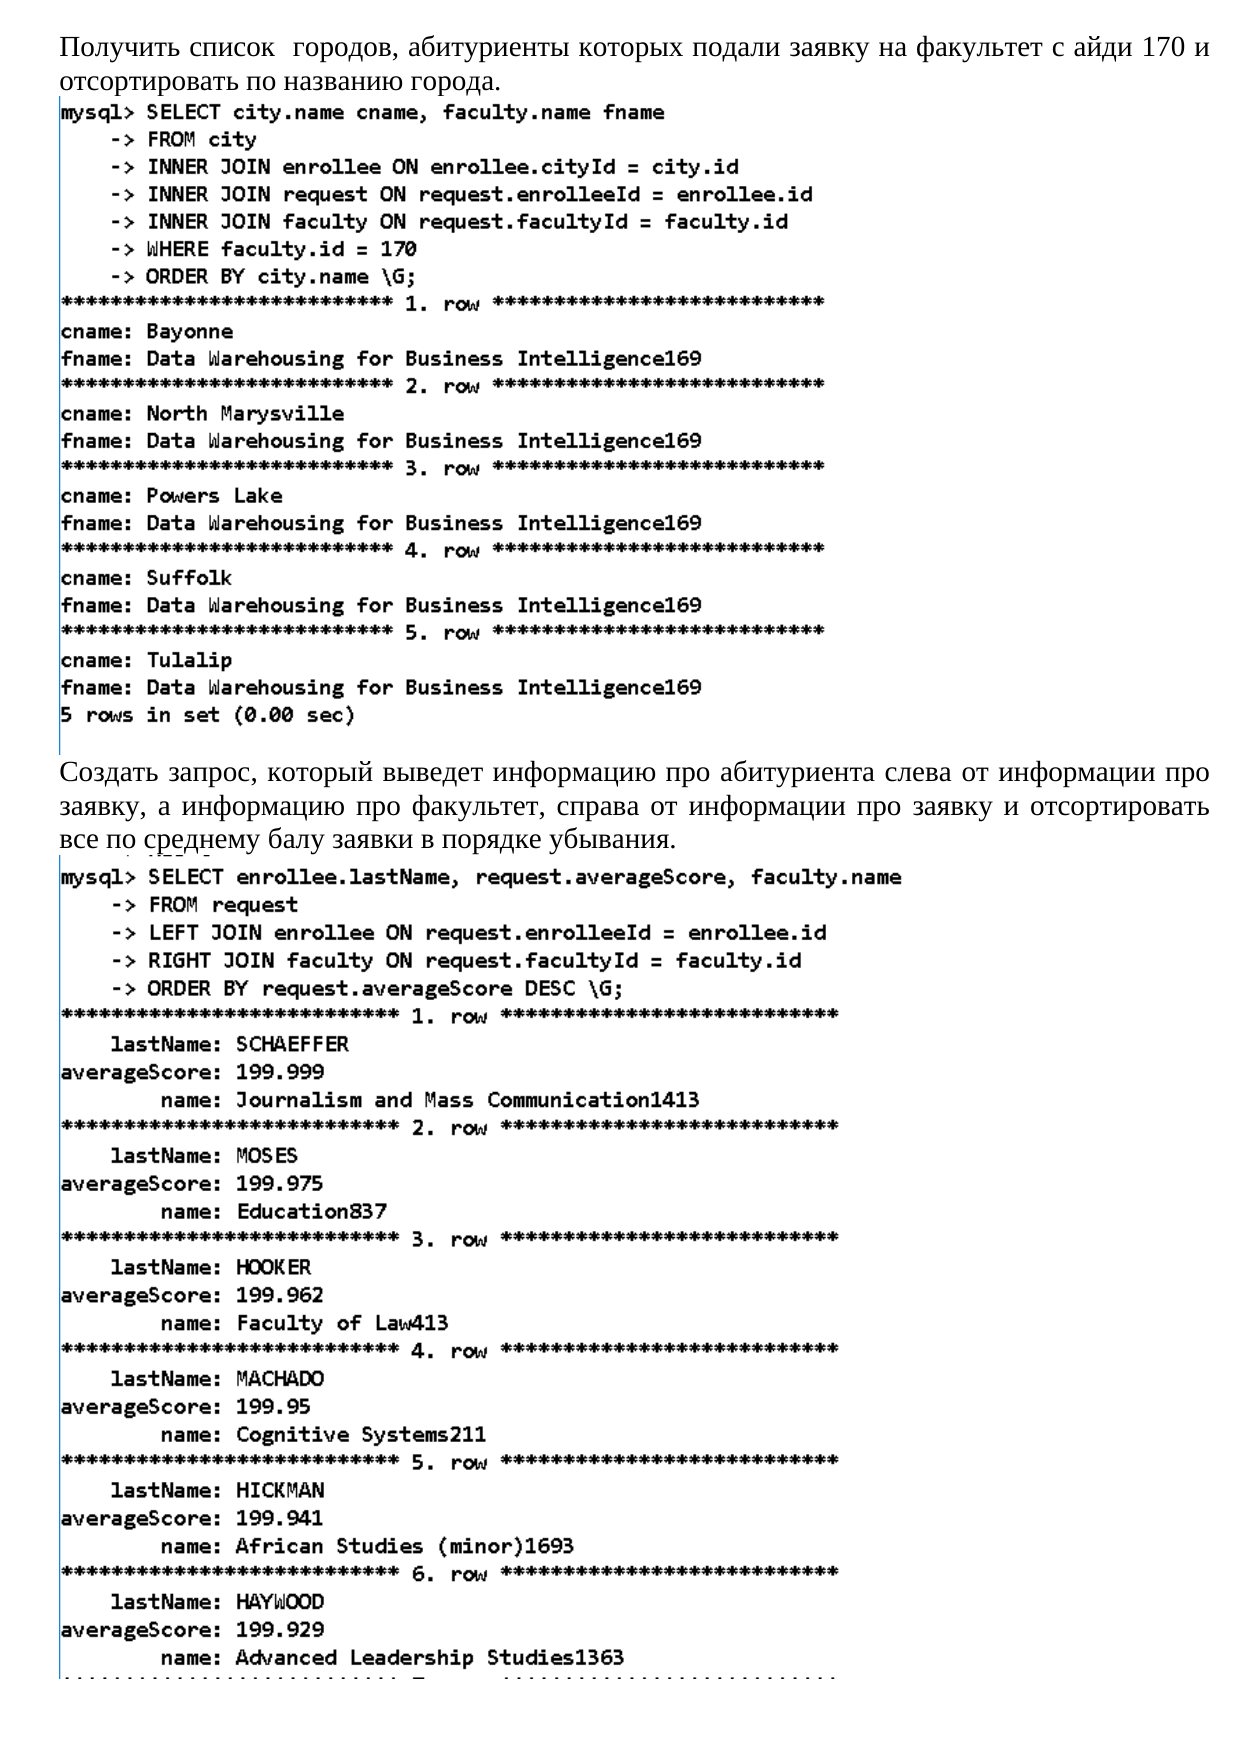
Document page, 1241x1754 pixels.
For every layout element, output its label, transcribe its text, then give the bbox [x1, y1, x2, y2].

picture [59, 96, 885, 755]
picture [59, 855, 918, 1679]
text Создать запрос, который выведет информацию про абитуриента слева от информации про заявку, а информацию про факультет, справа от информации про заявку и отсортировать все по среднему балу заявки в порядке убывания. [59, 754, 1211, 855]
text Получить список городов, абитуриенты которых подали заявку на факультет с айди 170 и отсортировать по названию города. [59, 29, 1211, 97]
